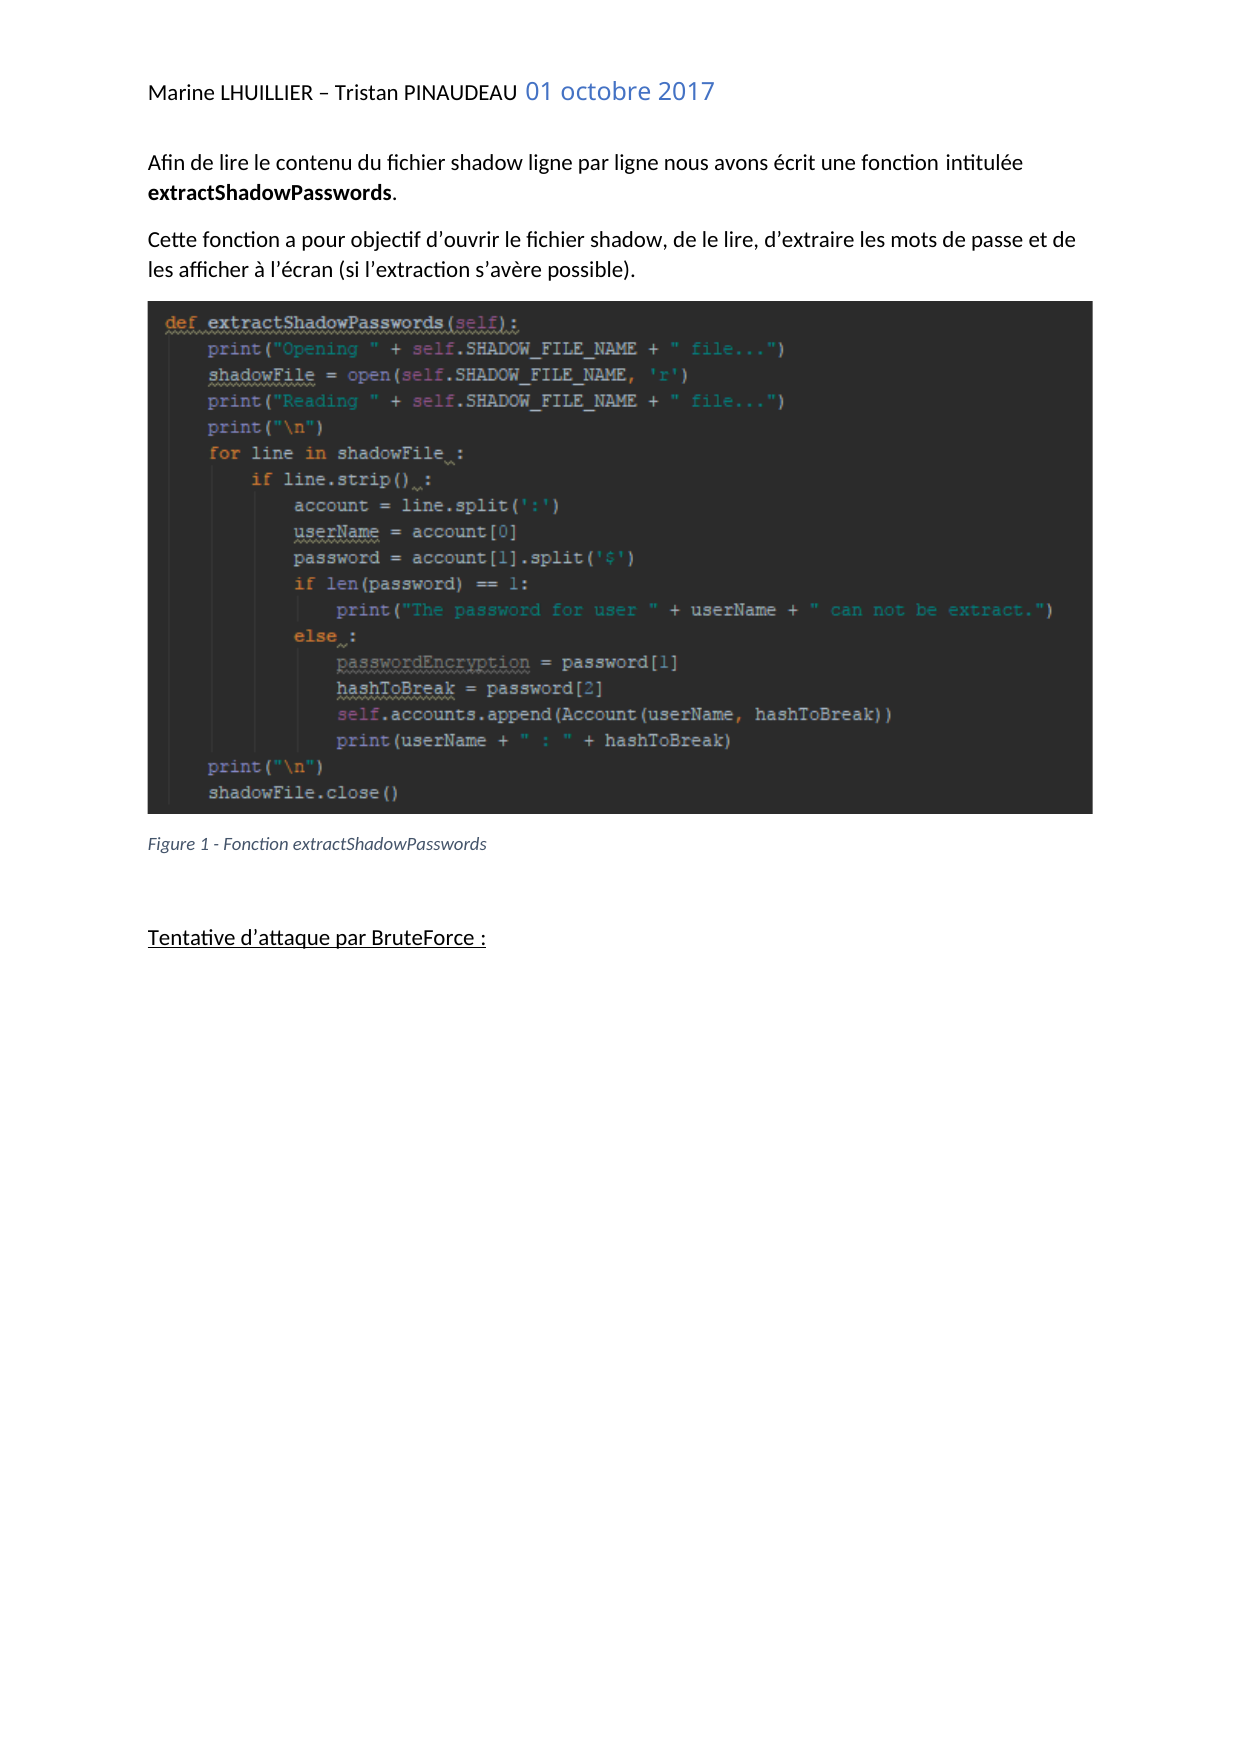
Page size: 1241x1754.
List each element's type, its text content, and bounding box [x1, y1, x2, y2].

text Afin de lire le contenu du fichier shadow ligne par ligne nous avons écrit une fonction intitulée extractShadowPasswords. [148, 148, 1093, 206]
picture [147, 301, 1093, 814]
text Tentative d’attaque par BruteForce : [148, 923, 1093, 951]
